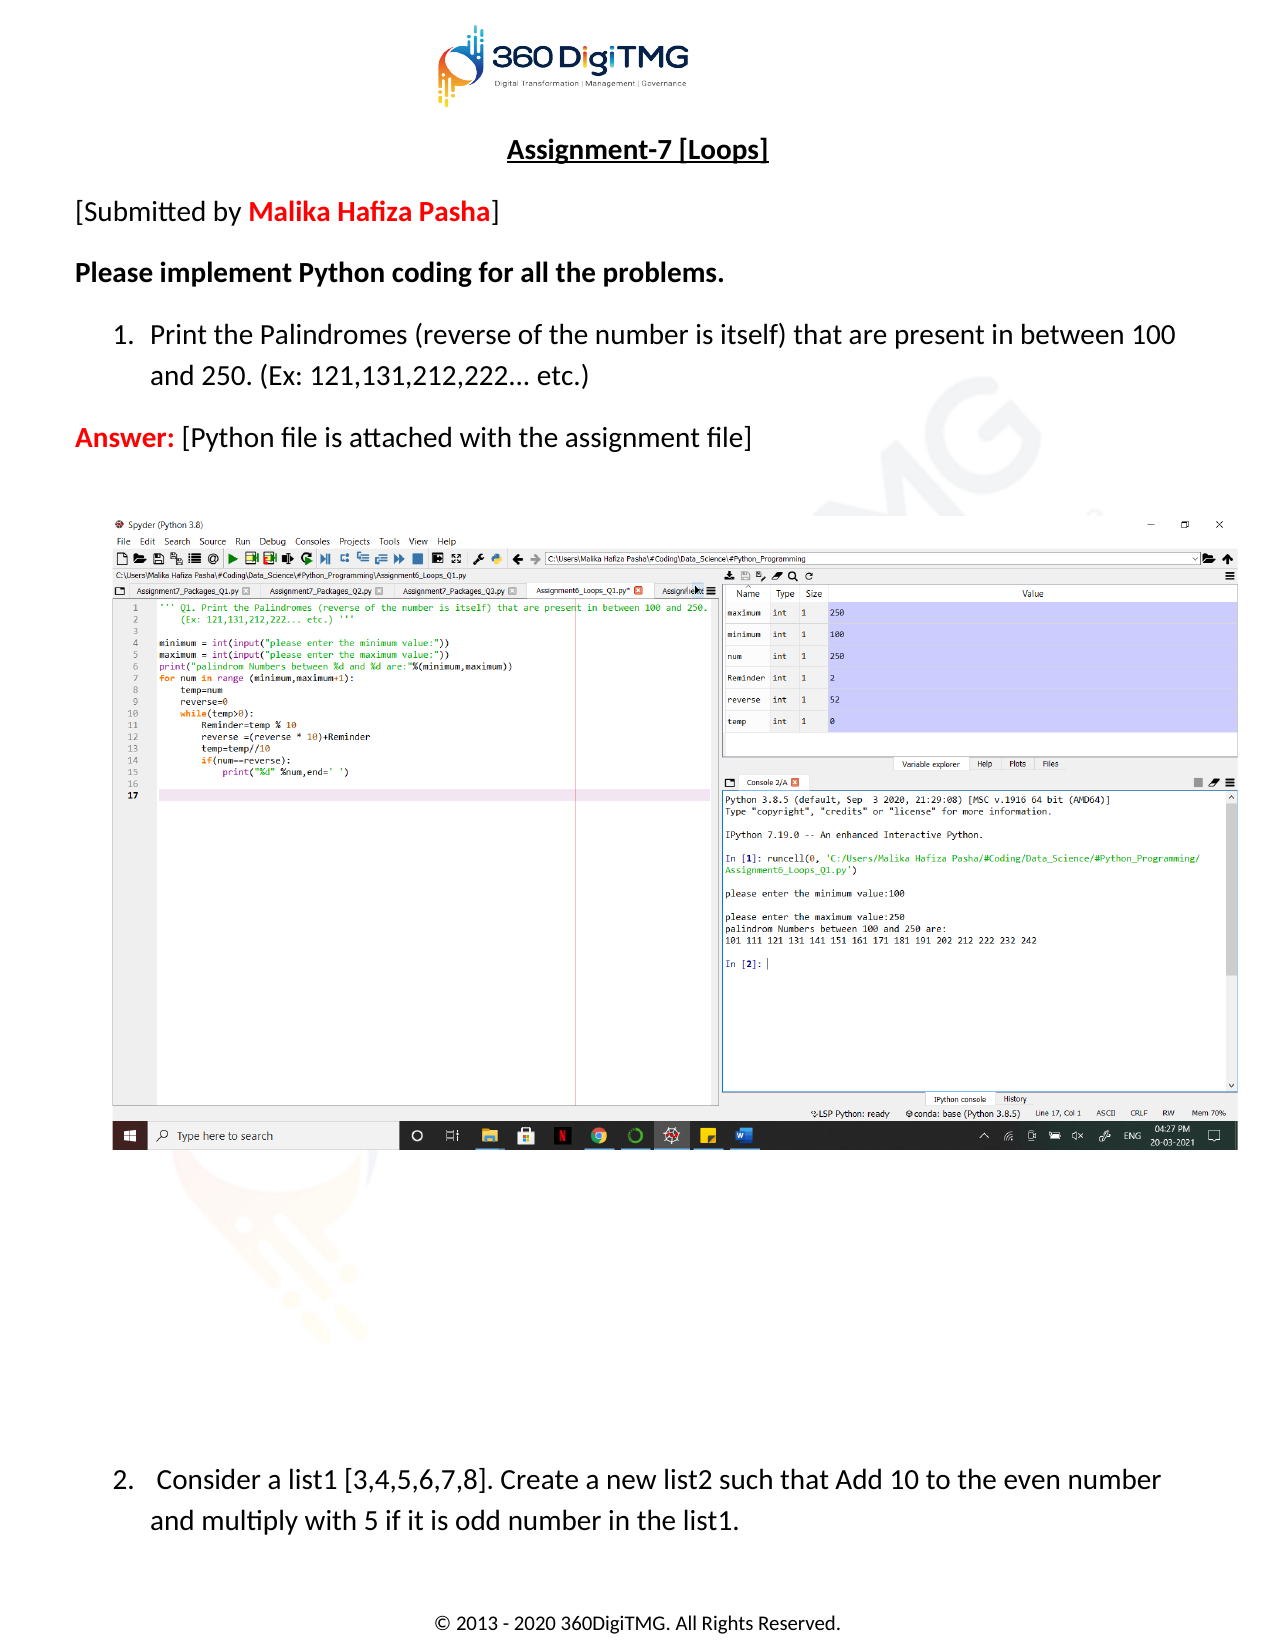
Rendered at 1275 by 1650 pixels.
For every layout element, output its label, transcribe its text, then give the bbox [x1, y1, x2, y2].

picture [54, 283, 1238, 1366]
text Assignment-7 [Loops] [75, 103, 1200, 167]
list Consider a list1 [3,4,5,6,7,8]. Create a new list2 such that Add 10 to the even number and multiply with 5 if it is odd number in the list1. [112, 1461, 1200, 1537]
text [Submitted by Malika Hafiza Pasha] [75, 193, 1200, 228]
text Answer: [Python file is attached with the assignment file] [75, 419, 1200, 454]
text Please implement Python coding for all the problems. [75, 254, 1200, 290]
picture [417, 7, 709, 103]
list Print the Palindromes (reverse of the number is itself) that are present in between 100 and 250. (Ex: 121,131,212,222... etc.) [112, 316, 1200, 393]
